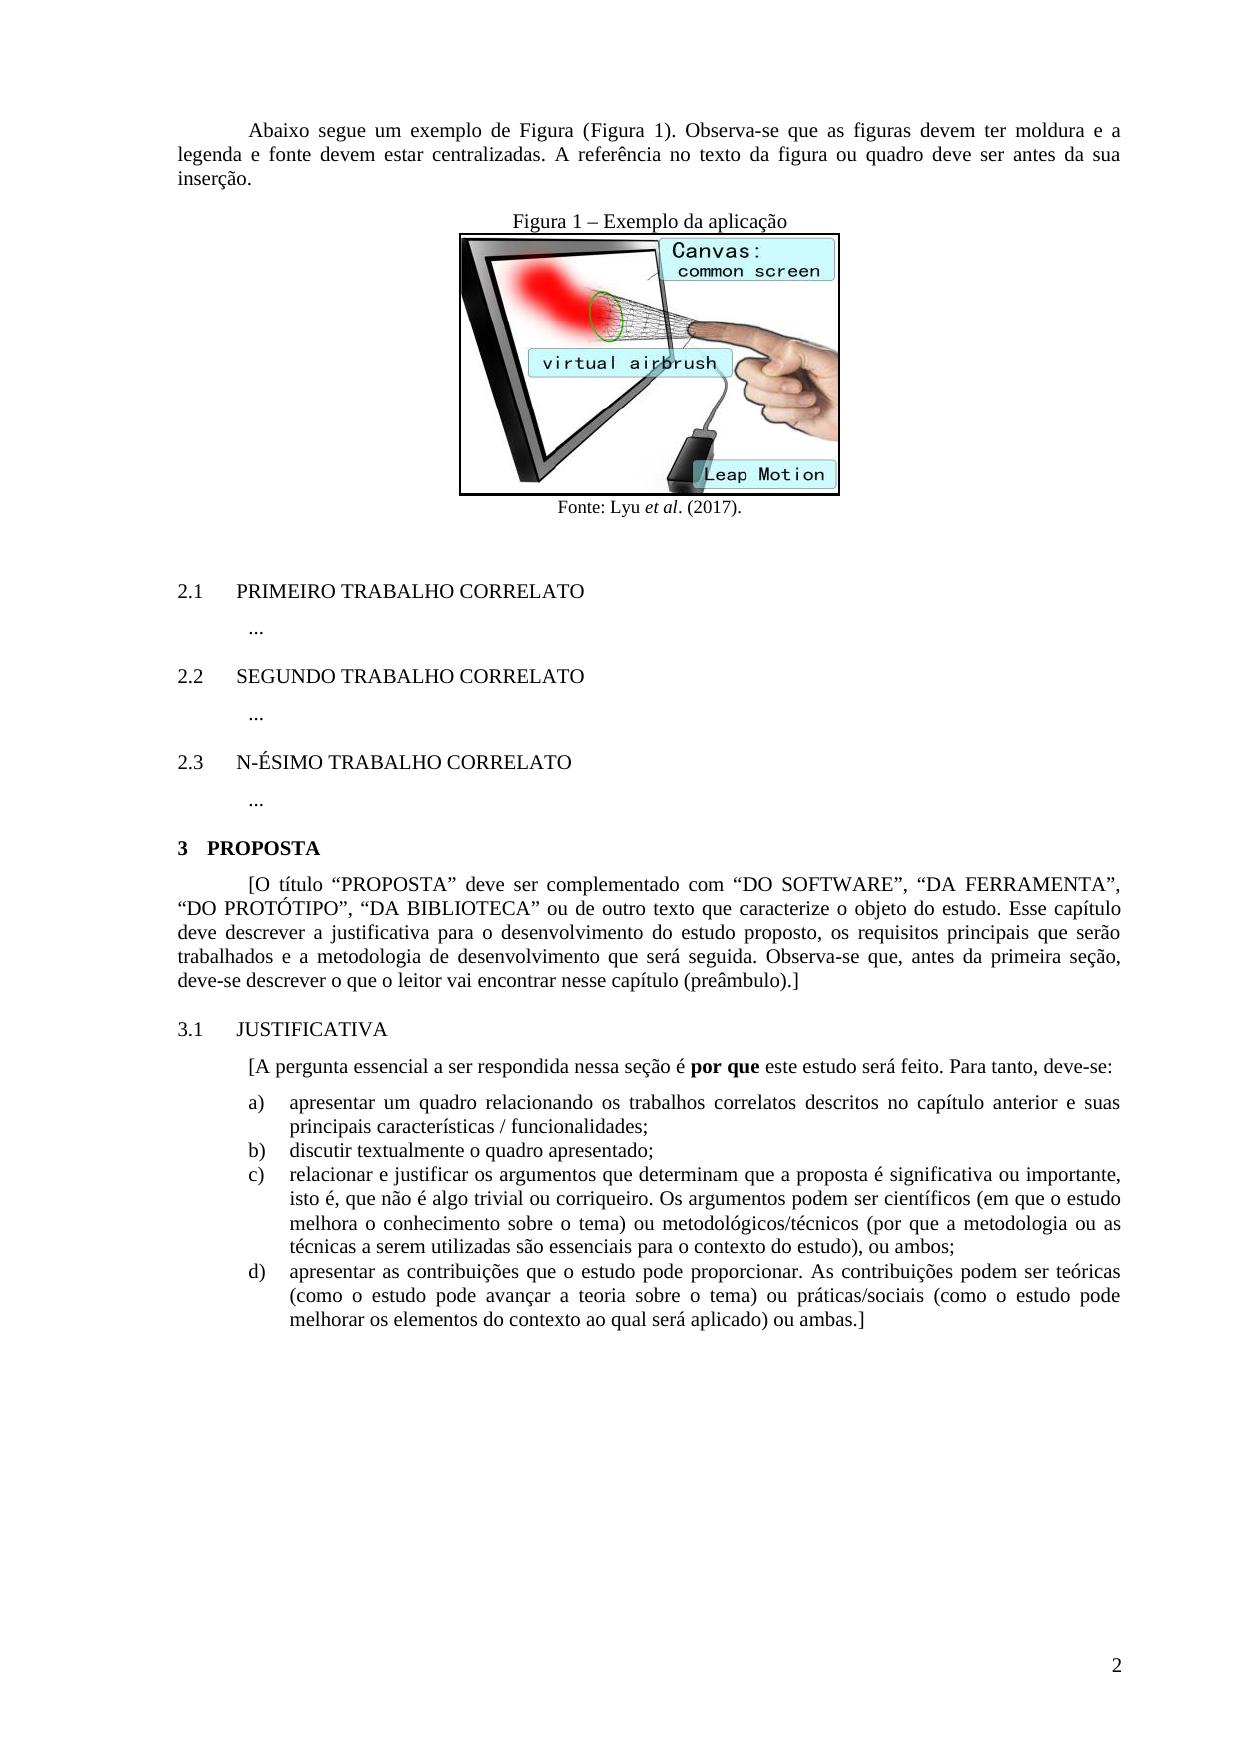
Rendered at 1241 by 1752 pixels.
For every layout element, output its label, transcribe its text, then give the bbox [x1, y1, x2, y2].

subtitle JUSTIFICATIVA [177, 1017, 1122, 1041]
text ... [177, 701, 1122, 725]
subtitle proposta [177, 836, 1122, 860]
text [O título “PROPOSTA” deve ser complementado com “DO SOFTWARE”, “DA FERRAMENTA”, “DO PROTÓTIPO”, “DA BIBLIOTECA” ou de outro texto que caracterize o objeto do estudo. Esse capítulo deve descrever a justificativa para o desenvolvimento do estudo proposto, os requisitos principais que serão trabalhados e a metodologia de desenvolvimento que será seguida. Observa-se que, antes da primeira seção, deve-se descrever o que o leitor vai encontrar nesse capítulo (preâmbulo).] [177, 872, 1122, 992]
subtitle n-ésimo TRABALHO CORRELATO [177, 750, 1122, 774]
subtitle PRIMEIRO TRABALHO CORRELATO [177, 579, 1122, 603]
text [A pergunta essencial a ser respondida nessa seção é por que este estudo será feito. Para tanto, deve-se: [177, 1053, 1122, 1078]
text relacionar e justificar os argumentos que determinam que a proposta é significativa ou importante, isto é, que não é algo trivial ou corriqueiro. Os argumentos podem ser científicos (em que o estudo melhora o conhecimento sobre o tema) ou metodológicos/técnicos (por que a metodologia ou as técnicas a serem utilizadas são essenciais para o contexto do estudo), ou ambos; [248, 1162, 1122, 1258]
subtitle SEGUNDO TRABALHO CORRELATO [177, 664, 1122, 688]
text Fonte: Lyu et al. (2017). [177, 496, 1122, 517]
list discutir textualmente o quadro apresentado; [248, 1138, 1122, 1162]
list apresentar um quadro relacionando os trabalhos correlatos descritos no capítulo anterior e suas principais características / funcionalidades; [248, 1090, 1122, 1138]
text ... [177, 787, 1122, 811]
text Abaixo segue um exemplo de Figura (Figura 1). Observa-se que as figuras devem ter moldura e a legenda e fonte devem estar centralizadas. A referência no texto da figura ou quadro deve ser antes da sua inserção. [177, 118, 1122, 190]
text apresentar as contribuições que o estudo pode proporcionar. As contribuições podem ser teóricas (como o estudo pode avançar a teoria sobre o tema) ou práticas/sociais (como o estudo pode melhorar os elementos do contexto ao qual será aplicado) ou ambas.] [248, 1258, 1122, 1331]
text ... [177, 615, 1122, 639]
text Figura 1 – Exemplo da aplicação [177, 209, 1122, 233]
